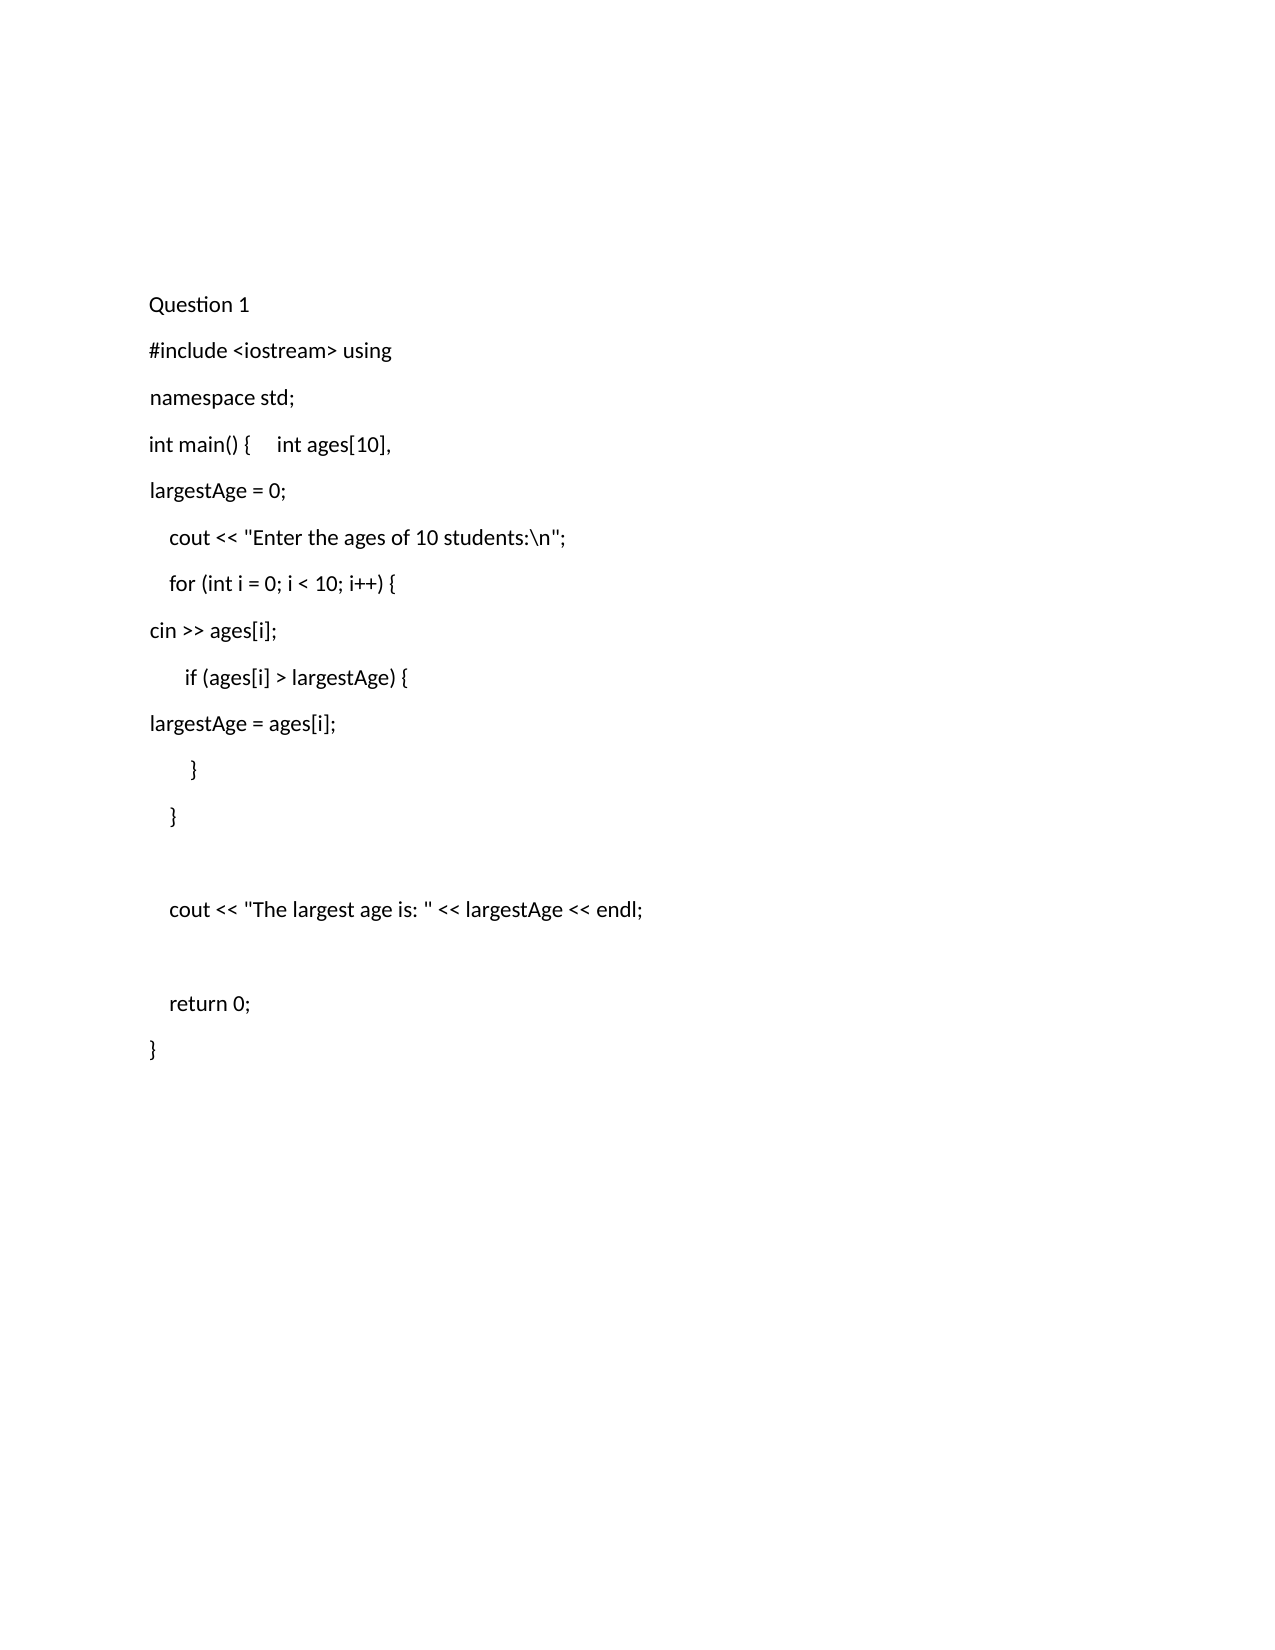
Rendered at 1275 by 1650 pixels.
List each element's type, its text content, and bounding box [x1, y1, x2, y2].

text #include <iostream> using namespace std; [148, 337, 394, 411]
text cout << "Enter the ages of 10 students:\n"; [148, 523, 887, 551]
text Question 1 [148, 290, 394, 318]
text for (int i = 0; i < 10; i++) { cin >> ages[i]; [148, 569, 417, 644]
text } [148, 802, 394, 830]
text int main() { int ages[10], largestAge = 0; [148, 430, 429, 504]
text return 0; [148, 989, 394, 1017]
text cout << "The largest age is: " << largestAge << endl; [148, 896, 887, 924]
text } [148, 756, 394, 784]
text } [148, 1036, 394, 1064]
text if (ages[i] > largestAge) { largestAge = ages[i]; [148, 663, 417, 737]
